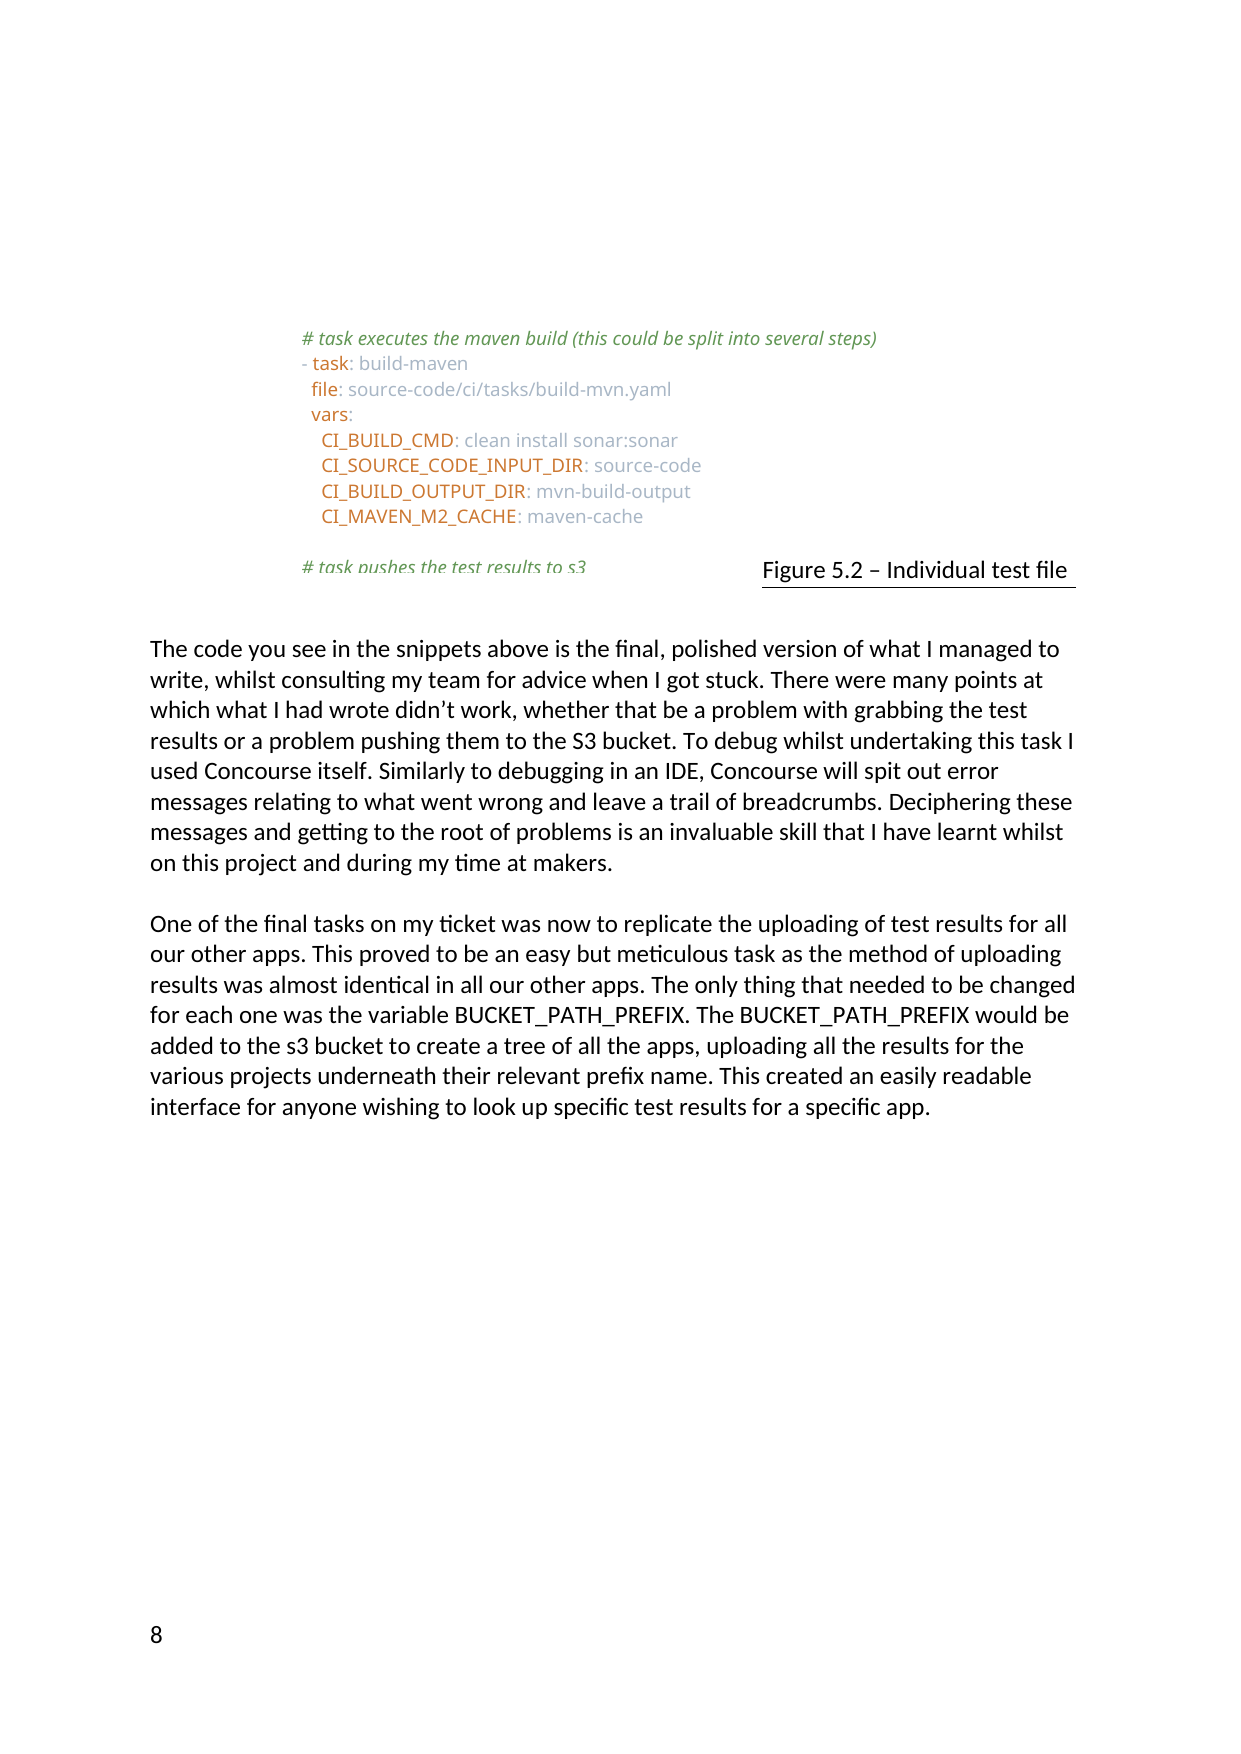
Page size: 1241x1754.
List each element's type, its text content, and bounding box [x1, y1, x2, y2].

text The code you see in the snippets above is the final, polished version of what I managed to write, whilst consulting my team for advice when I got stuck. There were many points at which what I had wrote didn’t work, whether that be a problem with grabbing the test results or a problem pushing them to the S3 bucket. To debug whilst undertaking this task I used Concourse itself. Similarly to debugging in an IDE, Concourse will spit out error messages relating to what went wrong and leave a trail of breadcrumbs. Deciphering these messages and getting to the root of problems is an invaluable skill that I have learnt whilst on this project and during my time at makers. [150, 633, 1090, 877]
text One of the final tasks on my ticket was now to replicate the uploading of test results for all our other apps. This proved to be an easy but meticulous task as the method of uploading results was almost identical in all our other apps. The only thing that needed to be changed for each one was the variable BUCKET_PATH_PREFIX. The BUCKET_PATH_PREFIX would be added to the s3 bucket to create a tree of all the apps, uploading all the results for the various projects underneath their relevant prefix name. This created an easily readable interface for anyone wishing to look up specific test results for a specific app. [150, 908, 1090, 1122]
